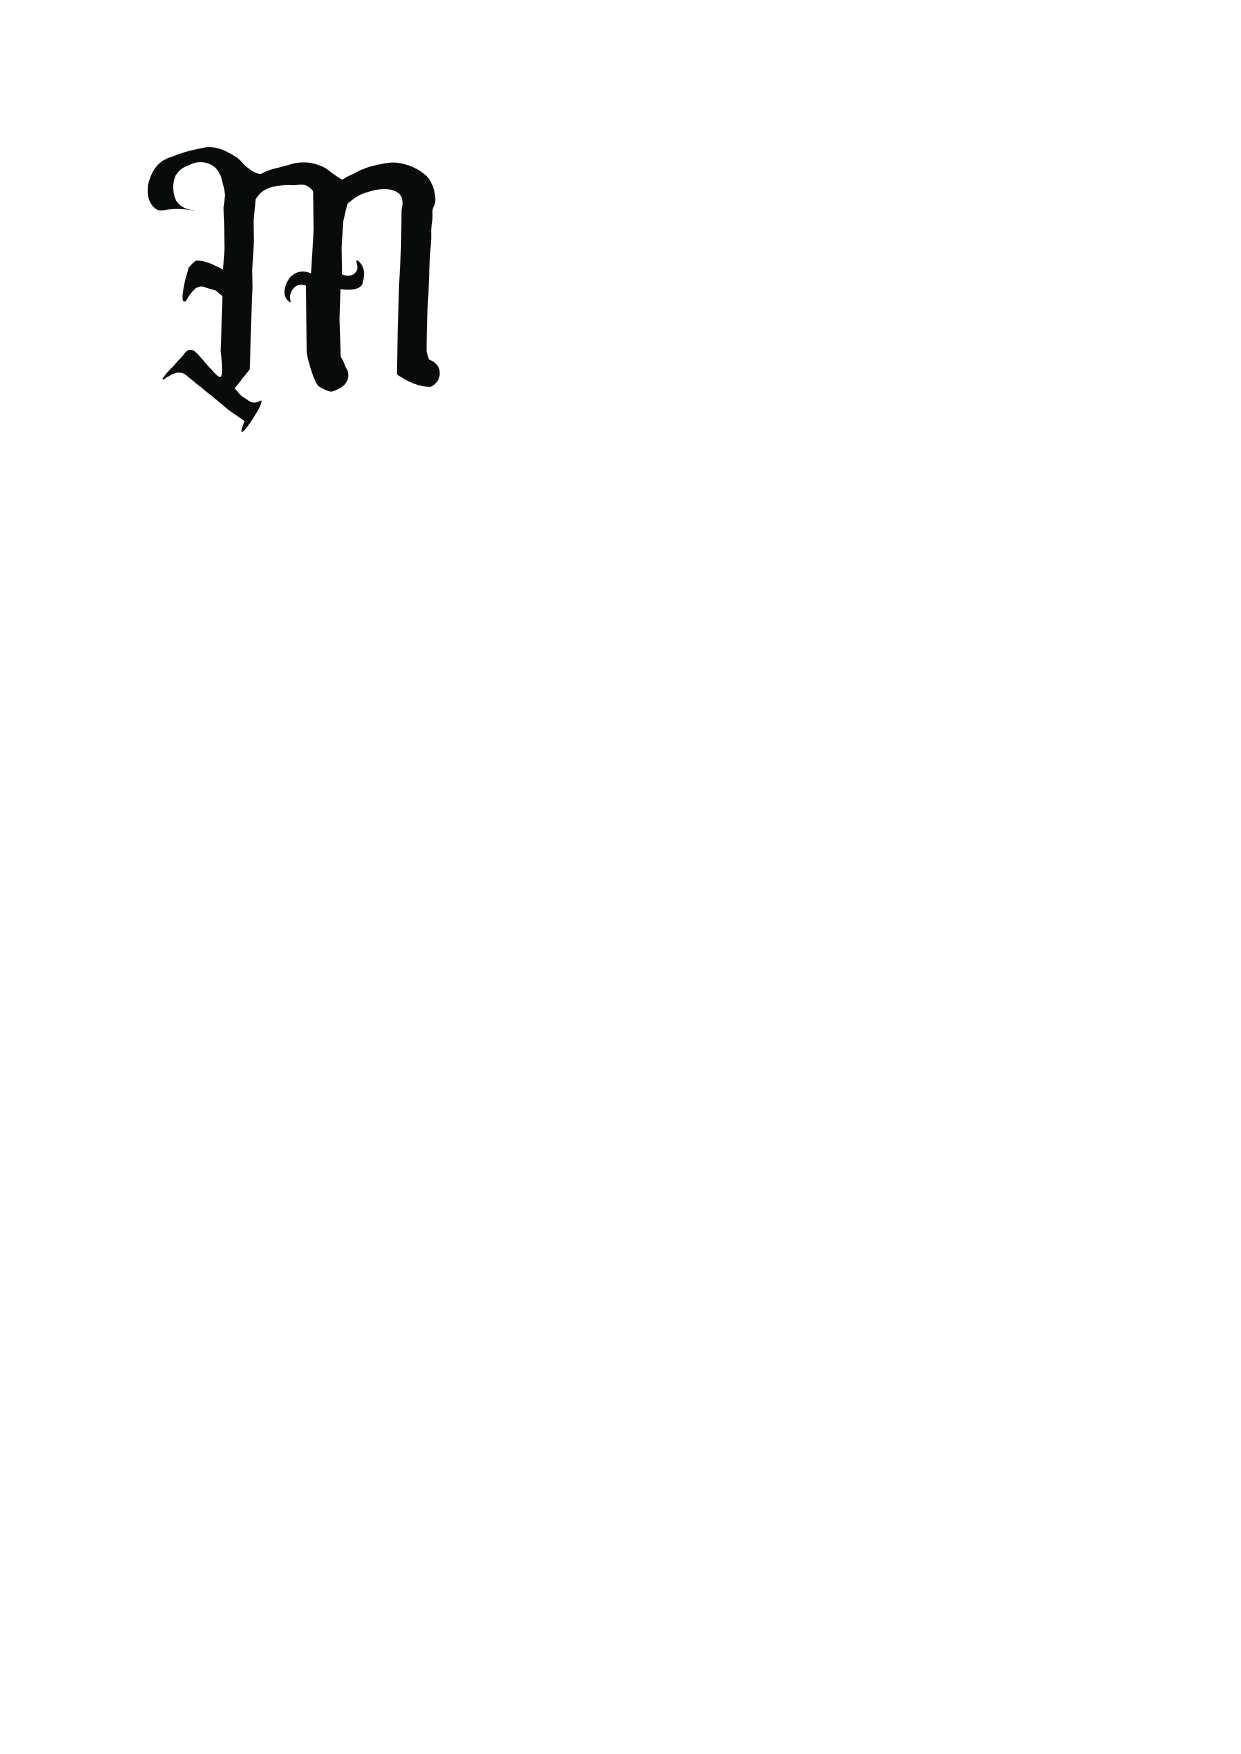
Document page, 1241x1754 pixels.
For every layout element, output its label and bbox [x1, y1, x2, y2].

picture [147, 147, 440, 432]
